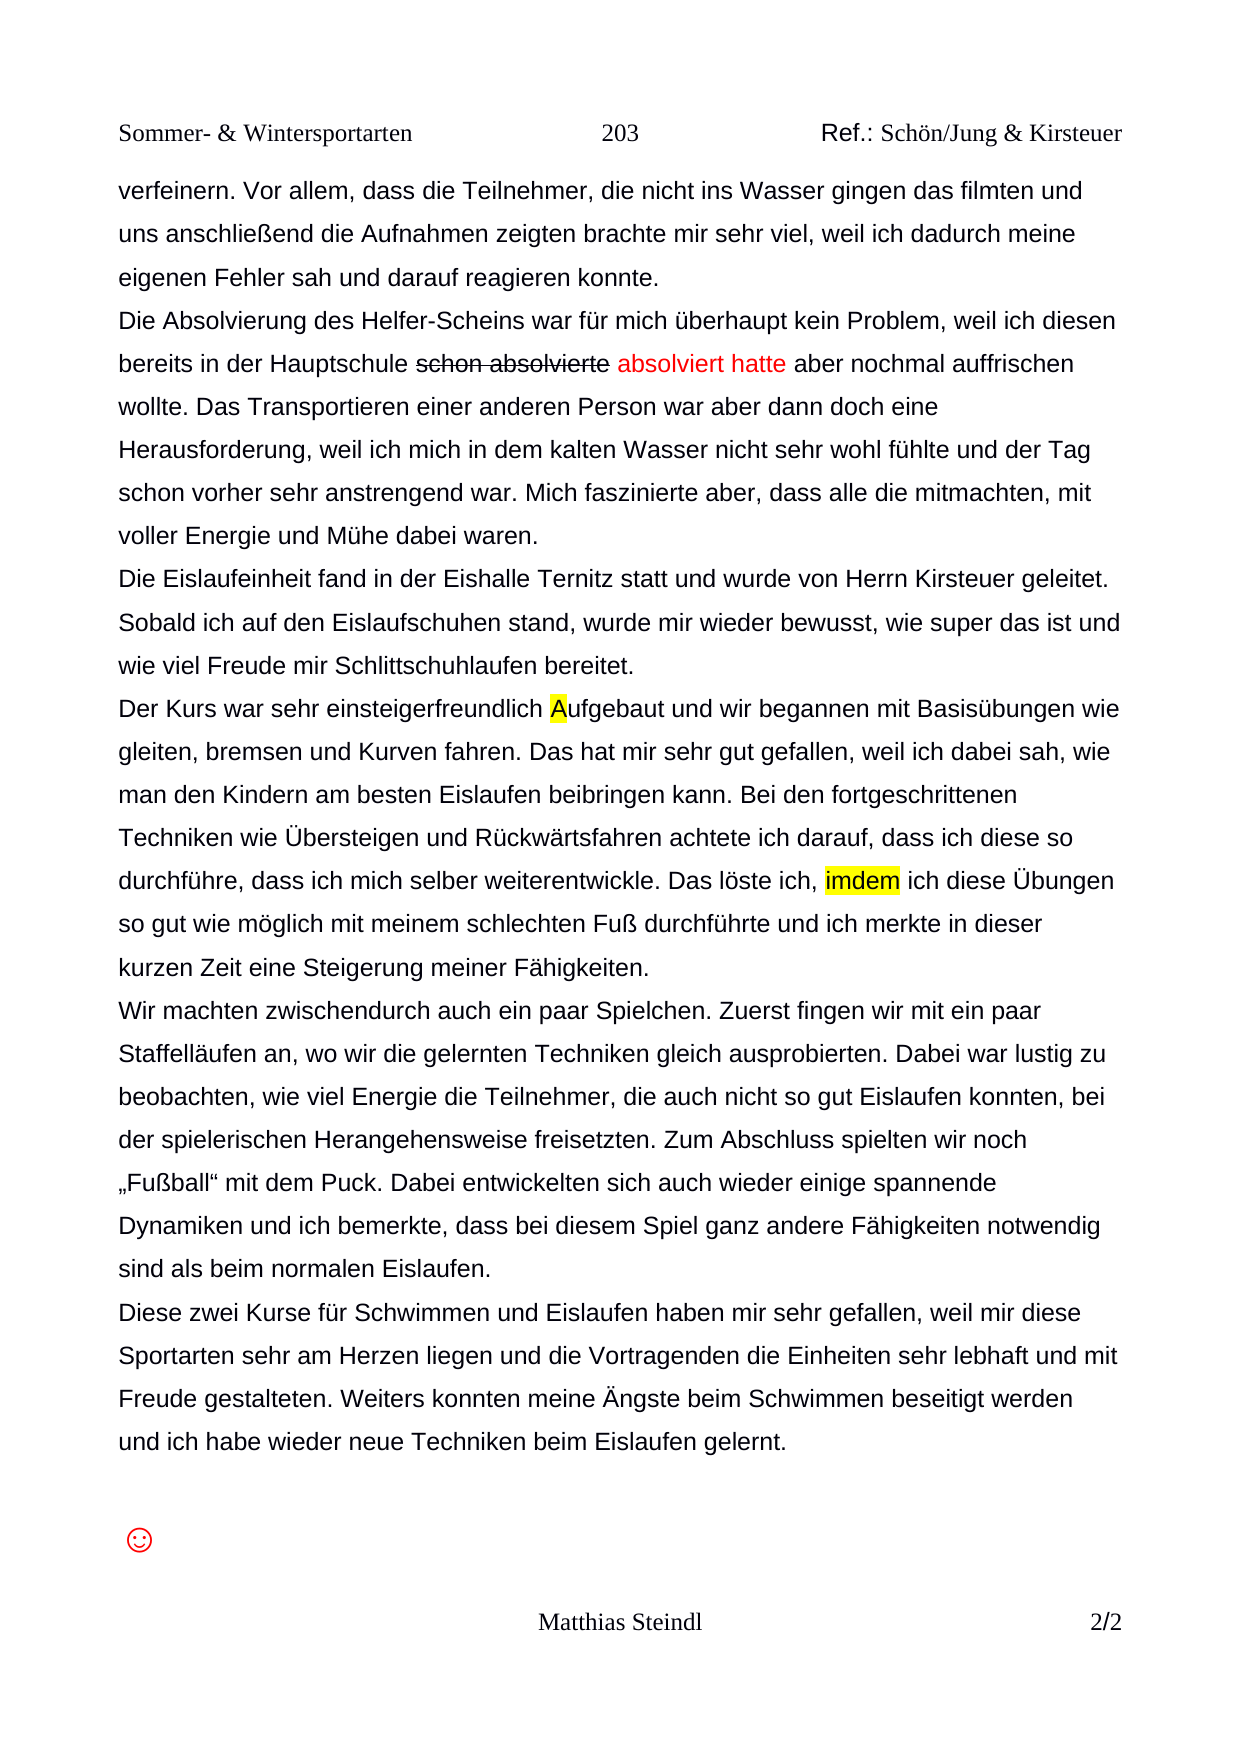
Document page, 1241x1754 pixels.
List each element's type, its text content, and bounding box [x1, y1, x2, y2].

text Wir machten zwischendurch auch ein paar Spielchen. Zuerst fingen wir mit ein paar Staffelläufen an, wo wir die gelernten Techniken gleich ausprobierten. Dabei war lustig zu beobachten, wie viel Energie die Teilnehmer, die auch nicht so gut Eislaufen konnten, bei der spielerischen Herangehensweise freisetzten. Zum Abschluss spielten wir noch „Fußball“ mit dem Puck. Dabei entwickelten sich auch wieder einige spannende Dynamiken und ich bemerkte, dass bei diesem Spiel ganz andere Fähigkeiten notwendig sind als beim normalen Eislaufen. [118, 996, 1122, 1283]
text ☺ [118, 1513, 1122, 1561]
text Die Eislaufeinheit fand in der Eishalle Ternitz statt und wurde von Herrn Kirsteuer geleitet. [118, 564, 1122, 593]
text Der Kurs war sehr einsteigerfreundlich Aufgebaut und wir begannen mit Basisübungen wie gleiten, bremsen und Kurven fahren. Das hat mir sehr gut gefallen, weil ich dabei sah, wie man den Kindern am besten Eislaufen beibringen kann. Bei den fortgeschrittenen Techniken wie Übersteigen und Rückwärtsfahren achtete ich darauf, dass ich diese so durchführe, dass ich mich selber weiterentwickle. Das löste ich, imdem ich diese Übungen so gut wie möglich mit meinem schlechten Fuß durchführte und ich merkte in dieser kurzen Zeit eine Steigerung meiner Fähigkeiten. [118, 694, 1122, 981]
text Diese zwei Kurse für Schwimmen und Eislaufen haben mir sehr gefallen, weil mir diese Sportarten sehr am Herzen liegen und die Vortragenden die Einheiten sehr lebhaft und mit Freude gestalteten. Weiters konnten meine Ängste beim Schwimmen beseitigt werden und ich habe wieder neue Techniken beim Eislaufen gelernt. [118, 1298, 1122, 1456]
text Die Absolvierung des Helfer-Scheins war für mich überhaupt kein Problem, weil ich diesen bereits in der Hauptschule schon absolvierte absolviert hatte aber nochmal auffrischen wollte. Das Transportieren einer anderen Person war aber dann doch eine Herausforderung, weil ich mich in dem kalten Wasser nicht sehr wohl fühlte und der Tag schon vorher sehr anstrengend war. Mich faszinierte aber, dass alle die mitmachten, mit voller Energie und Mühe dabei waren. [118, 306, 1122, 550]
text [118, 176, 1122, 291]
text Sobald ich auf den Eislaufschuhen stand, wurde mir wieder bewusst, wie super das ist und wie viel Freude mir Schlittschuhlaufen bereitet. [118, 608, 1122, 679]
